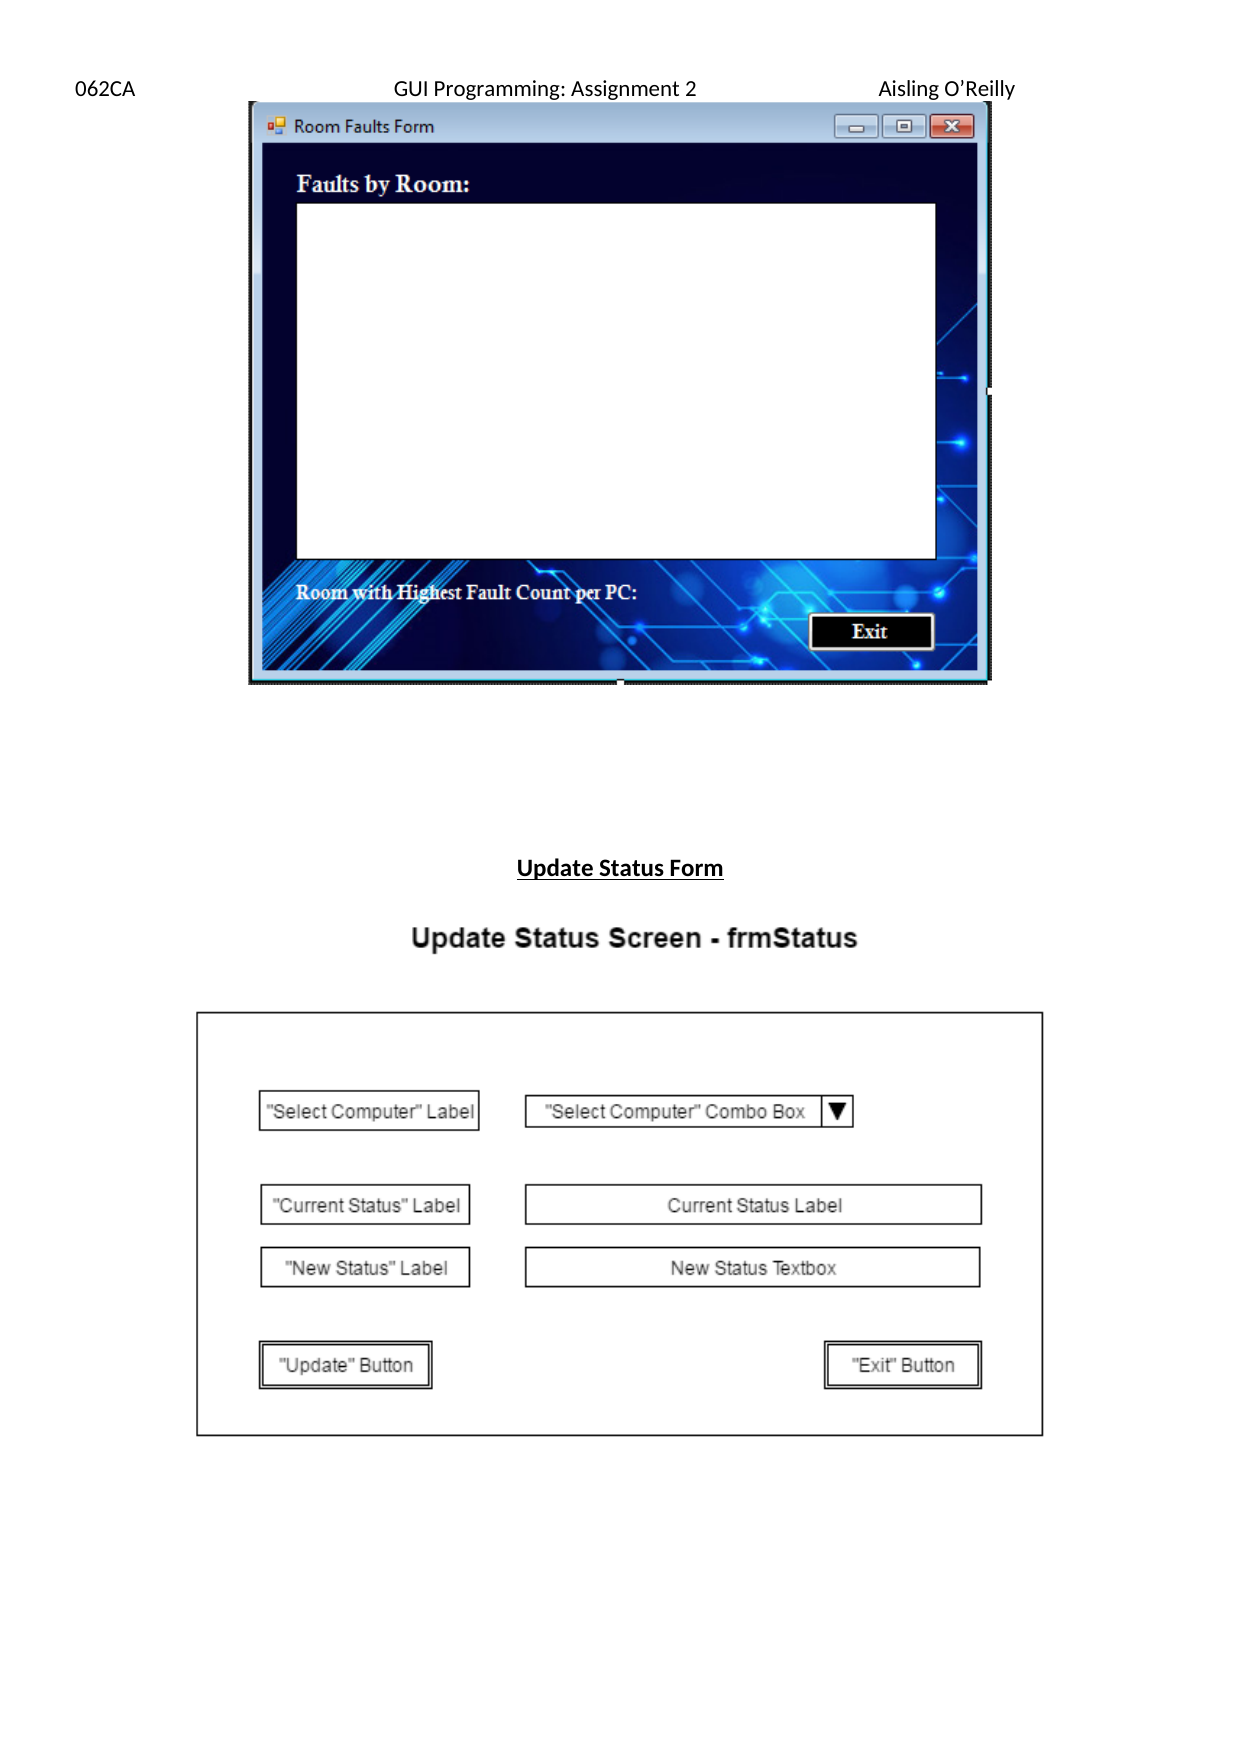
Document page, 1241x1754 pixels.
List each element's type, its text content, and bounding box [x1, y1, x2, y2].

picture [248, 101, 992, 685]
text Update Status Form [75, 852, 1165, 883]
